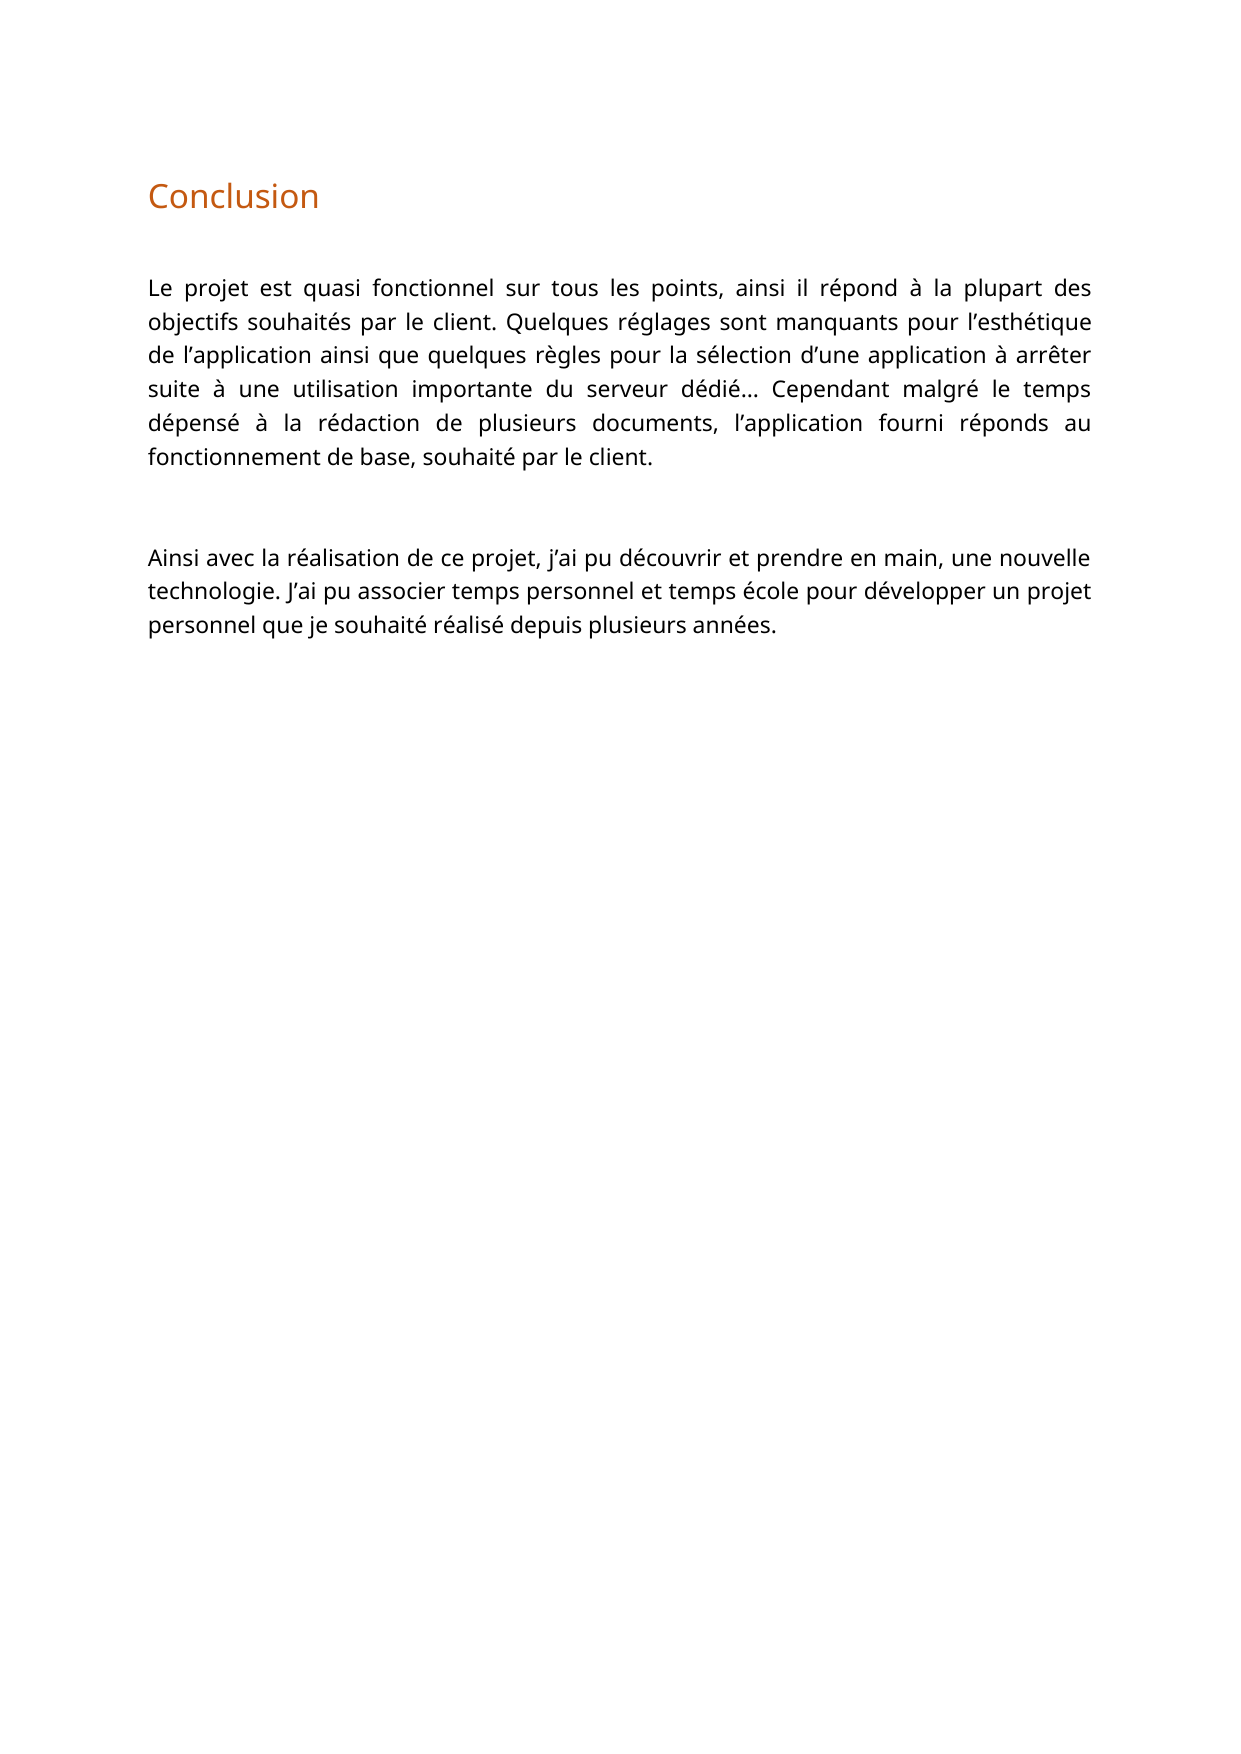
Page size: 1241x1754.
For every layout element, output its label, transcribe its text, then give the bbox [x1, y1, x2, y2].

subtitle Conclusion [148, 173, 1093, 218]
text Le projet est quasi fonctionnel sur tous les points, ainsi il répond à la plupart des objectifs souhaités par le client. Quelques réglages sont manquants pour l’esthétique de l’application ainsi que quelques règles pour la sélection d’une application à arrêter suite à une utilisation importante du serveur dédié… Cependant malgré le temps dépensé à la rédaction de plusieurs documents, l’application fourni réponds au fonctionnement de base, souhaité par le client. [148, 272, 1093, 472]
text Ainsi avec la réalisation de ce projet, j’ai pu découvrir et prendre en main, une nouvelle technologie. J’ai pu associer temps personnel et temps école pour développer un projet personnel que je souhaité réalisé depuis plusieurs années. [148, 542, 1093, 640]
